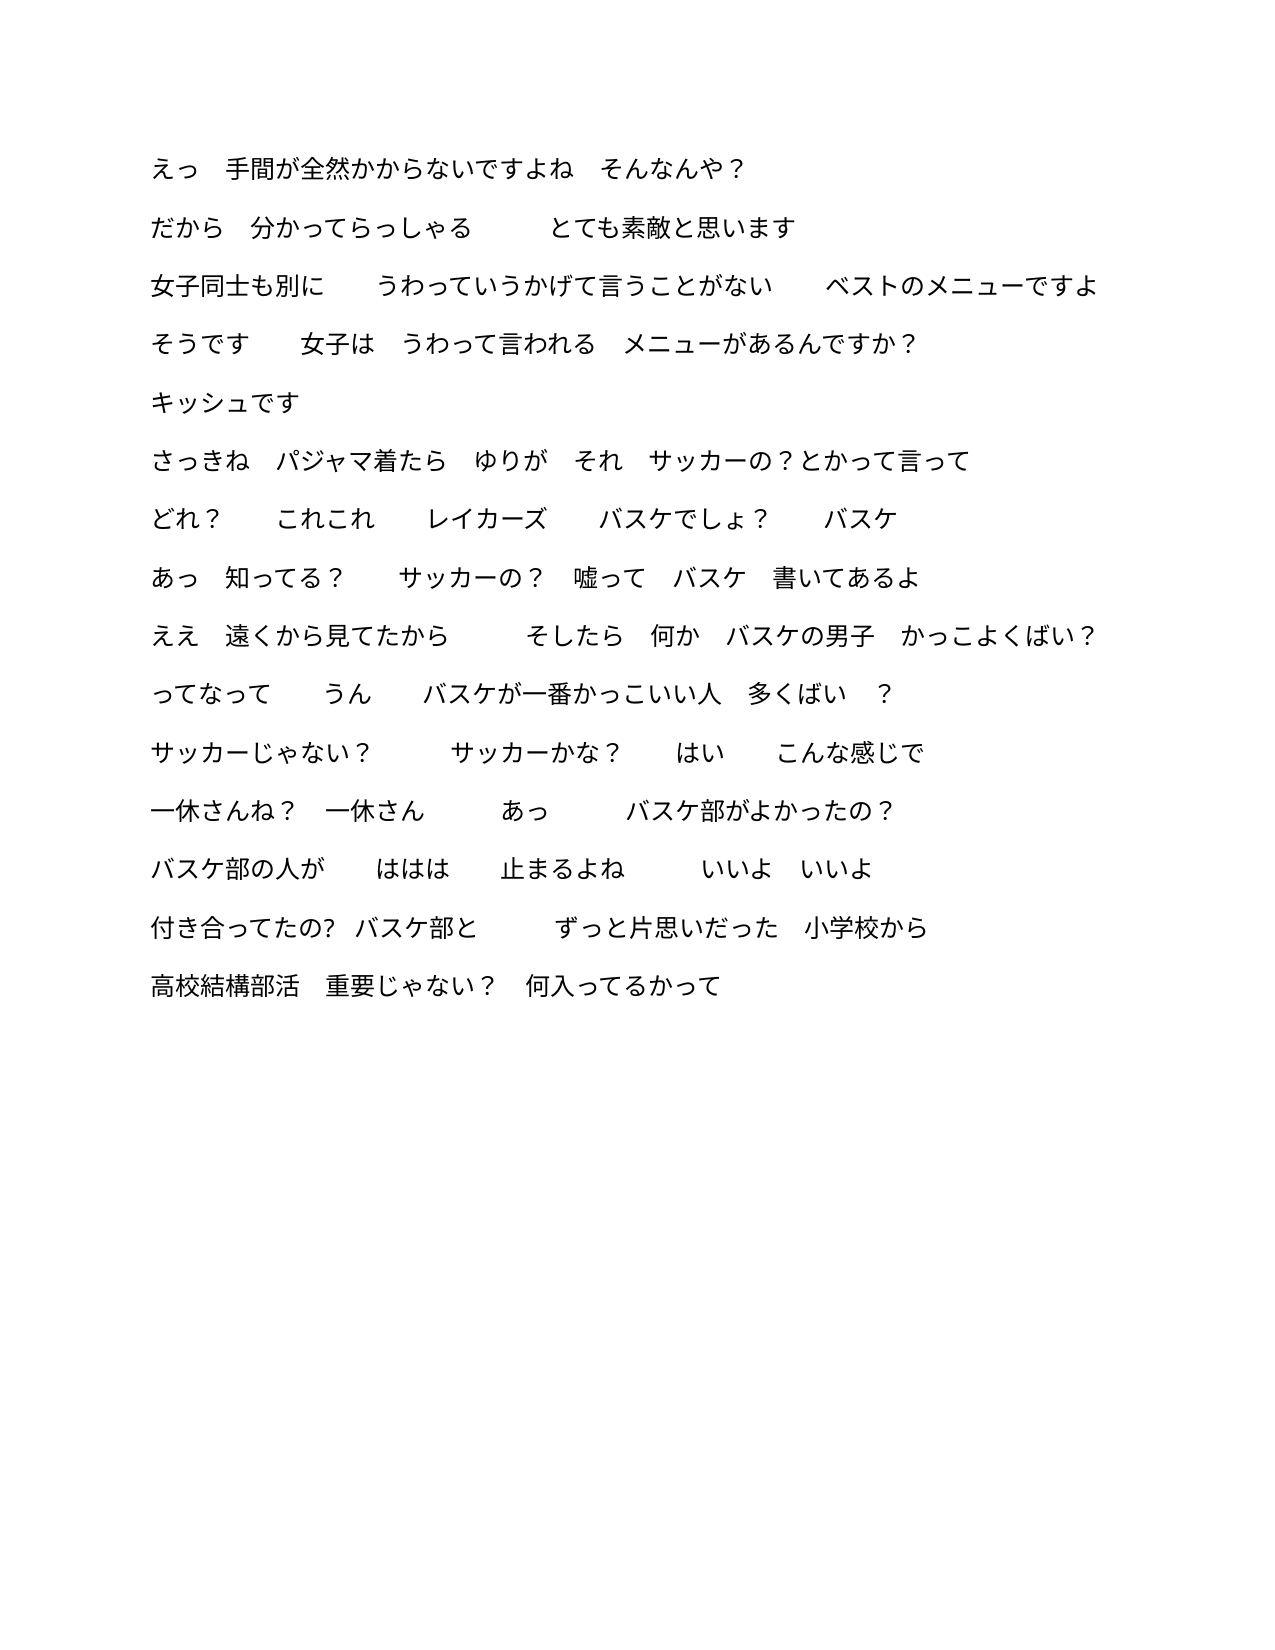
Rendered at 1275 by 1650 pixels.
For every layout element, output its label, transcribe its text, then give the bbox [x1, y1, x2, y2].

text だから 分かってらっしゃる とても素敵と思います [150, 208, 1125, 244]
text キッシュです [150, 383, 1125, 419]
text さっきね パジャマ着たら ゆりが それ サッカーの？とかって言って [150, 442, 1125, 478]
text 一休さんね？ 一休さん あっ バスケ部がよかったの？ [150, 792, 1125, 828]
text 女子同士も別に うわっていうかげて言うことがない ベストのメニューですよ [150, 267, 1125, 303]
text あっ 知ってる？ サッカーの？ 嘘って バスケ 書いてあるよ [150, 558, 1125, 594]
text サッカーじゃない？ サッカーかな？ はい こんな感じで [150, 733, 1125, 769]
text どれ？ これこれ レイカーズ バスケでしょ？ バスケ [150, 500, 1125, 536]
text ってなって うん バスケが一番かっこいい人 多くばい ？ [150, 675, 1125, 711]
text 付き合ってたの? バスケ部と ずっと片思いだった 小学校から [150, 908, 1125, 944]
text 高校結構部活 重要じゃない？ 何入ってるかって [150, 967, 1125, 1003]
text ええ 遠くから見てたから そしたら 何か バスケの男子 かっこよくばい？ [150, 617, 1125, 653]
text バスケ部の人が ははは 止まるよね いいよ いいよ [150, 850, 1125, 886]
text えっ 手間が全然かからないですよね そんなんや？ [150, 150, 1125, 186]
text そうです 女子は うわって言われる メニューがあるんですか？ [150, 325, 1125, 361]
